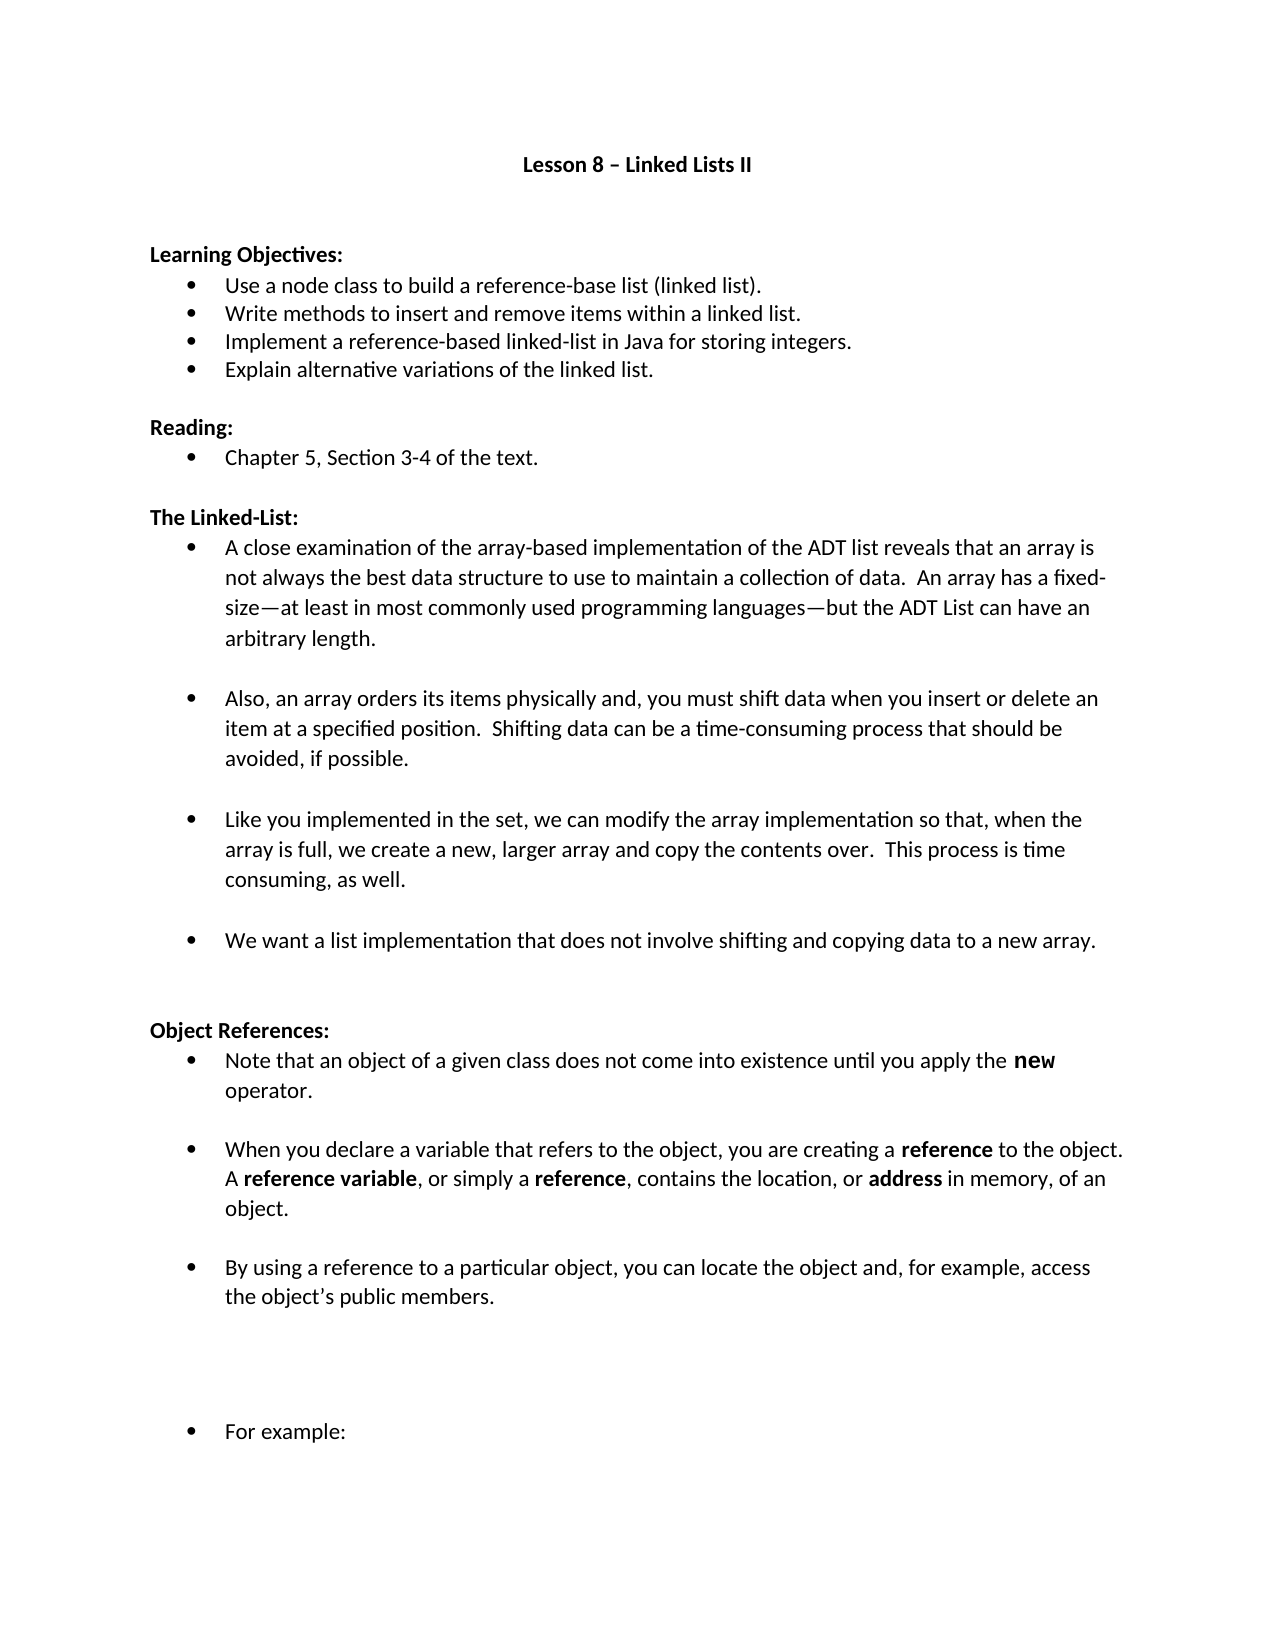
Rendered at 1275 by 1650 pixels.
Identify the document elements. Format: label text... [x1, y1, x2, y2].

list Note that an object of a given class does not come into existence until you apply the new operator. [187, 1046, 1125, 1104]
text Lesson 8 – Linked Lists II [150, 150, 1125, 178]
list Explain alternative variations of the linked list. [187, 355, 1125, 383]
list Use a node class to build a reference-base list (linked list). [187, 271, 1125, 299]
list Chapter 5, Section 3-4 of the text. [187, 443, 1125, 471]
list For example: [187, 1417, 1125, 1445]
list Like you implemented in the set, we can modify the array implementation so that, when the array is full, we create a new, larger array and copy the contents over. This process is time consuming, as well. [187, 805, 1125, 893]
text The Linked-List: [150, 503, 1125, 531]
list When you declare a variable that refers to the object, you are creating a reference to the object. A reference variable, or simply a reference, contains the location, or address in memory, of an object. [187, 1135, 1125, 1222]
list Write methods to insert and remove items within a linked list. [187, 299, 1125, 327]
list We want a list implementation that does not involve shifting and copying data to a new array. [187, 926, 1125, 954]
text Learning Objectives: [150, 241, 1125, 269]
list Implement a reference-based linked-list in Java for storing integers. [187, 327, 1125, 355]
list Also, an array orders its items physically and, you must shift data when you insert or delete an item at a specified position. Shifting data can be a time-consuming process that should be avoided, if possible. [187, 684, 1125, 773]
list A close examination of the array-based implementation of the ADT list reveals that an array is not always the best data structure to use to maintain a collection of data. An array has a fixed-size—at least in most commonly used programming languages—but the ADT List can have an arbitrary length. [187, 533, 1125, 652]
list By using a reference to a particular object, you can locate the object and, for example, access the object’s public members. [187, 1253, 1125, 1310]
text Object References: [150, 1016, 1125, 1044]
text Reading: [150, 413, 1125, 441]
